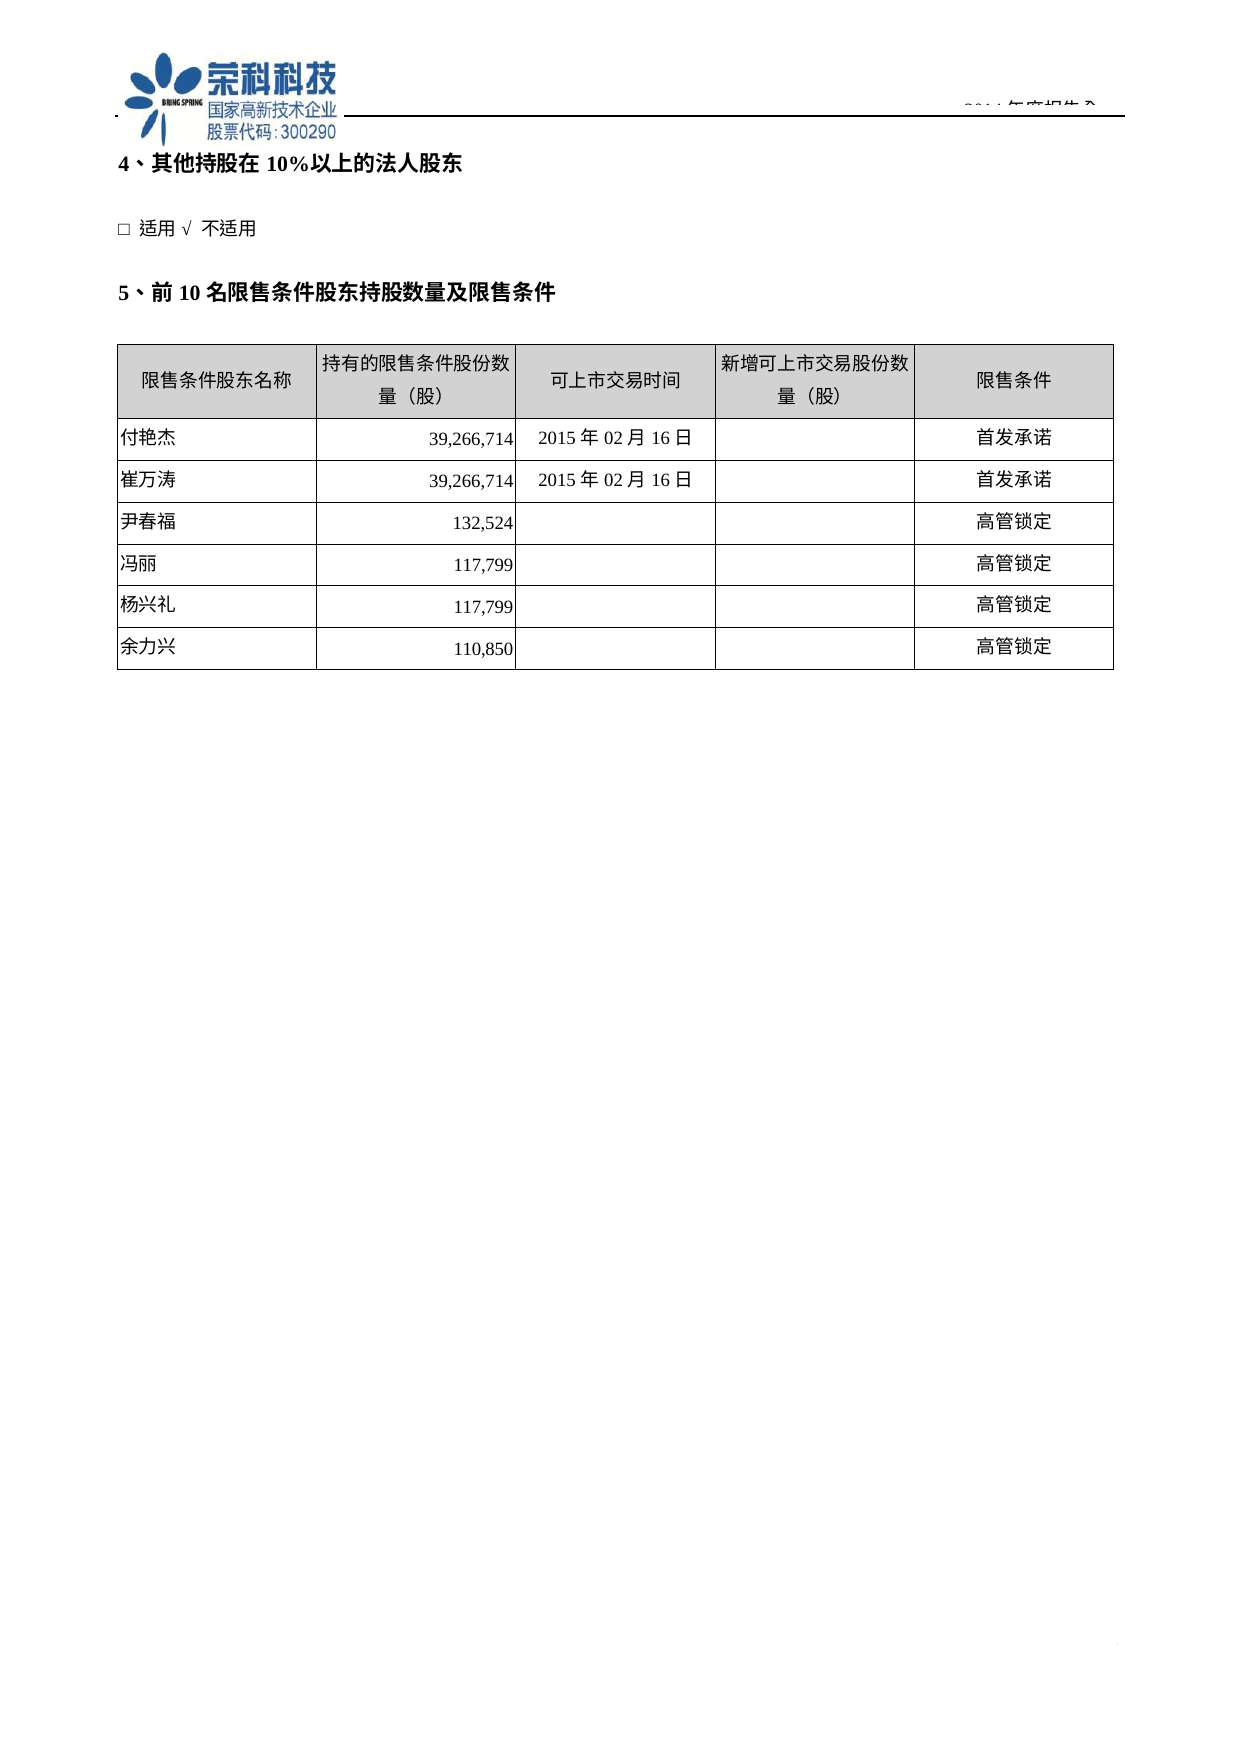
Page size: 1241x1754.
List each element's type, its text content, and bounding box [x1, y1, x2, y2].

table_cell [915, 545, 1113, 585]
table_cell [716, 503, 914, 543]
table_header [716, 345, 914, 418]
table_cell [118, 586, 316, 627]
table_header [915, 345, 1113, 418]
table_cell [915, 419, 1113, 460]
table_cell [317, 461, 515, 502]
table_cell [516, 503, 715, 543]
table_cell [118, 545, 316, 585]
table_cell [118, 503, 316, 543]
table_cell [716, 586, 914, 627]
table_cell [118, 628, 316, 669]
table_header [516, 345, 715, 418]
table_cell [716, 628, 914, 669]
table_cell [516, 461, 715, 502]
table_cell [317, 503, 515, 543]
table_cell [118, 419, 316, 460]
subtitle 5、前 10 名限售条件股东持股数量及限售条件 [118, 277, 1124, 307]
picture [118, 51, 344, 147]
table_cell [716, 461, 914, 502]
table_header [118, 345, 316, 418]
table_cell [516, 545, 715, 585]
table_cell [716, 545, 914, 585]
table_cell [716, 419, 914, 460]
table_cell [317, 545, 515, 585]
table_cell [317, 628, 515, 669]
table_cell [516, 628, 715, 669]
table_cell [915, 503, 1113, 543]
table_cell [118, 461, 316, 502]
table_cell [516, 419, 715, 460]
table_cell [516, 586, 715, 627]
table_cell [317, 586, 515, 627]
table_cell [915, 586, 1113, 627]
subtitle 4、其他持股在 10%以上的法人股东 [118, 147, 1124, 177]
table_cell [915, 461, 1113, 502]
text □ 适用 √ 不适用 [118, 215, 1124, 241]
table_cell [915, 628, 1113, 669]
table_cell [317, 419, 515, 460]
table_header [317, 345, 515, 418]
